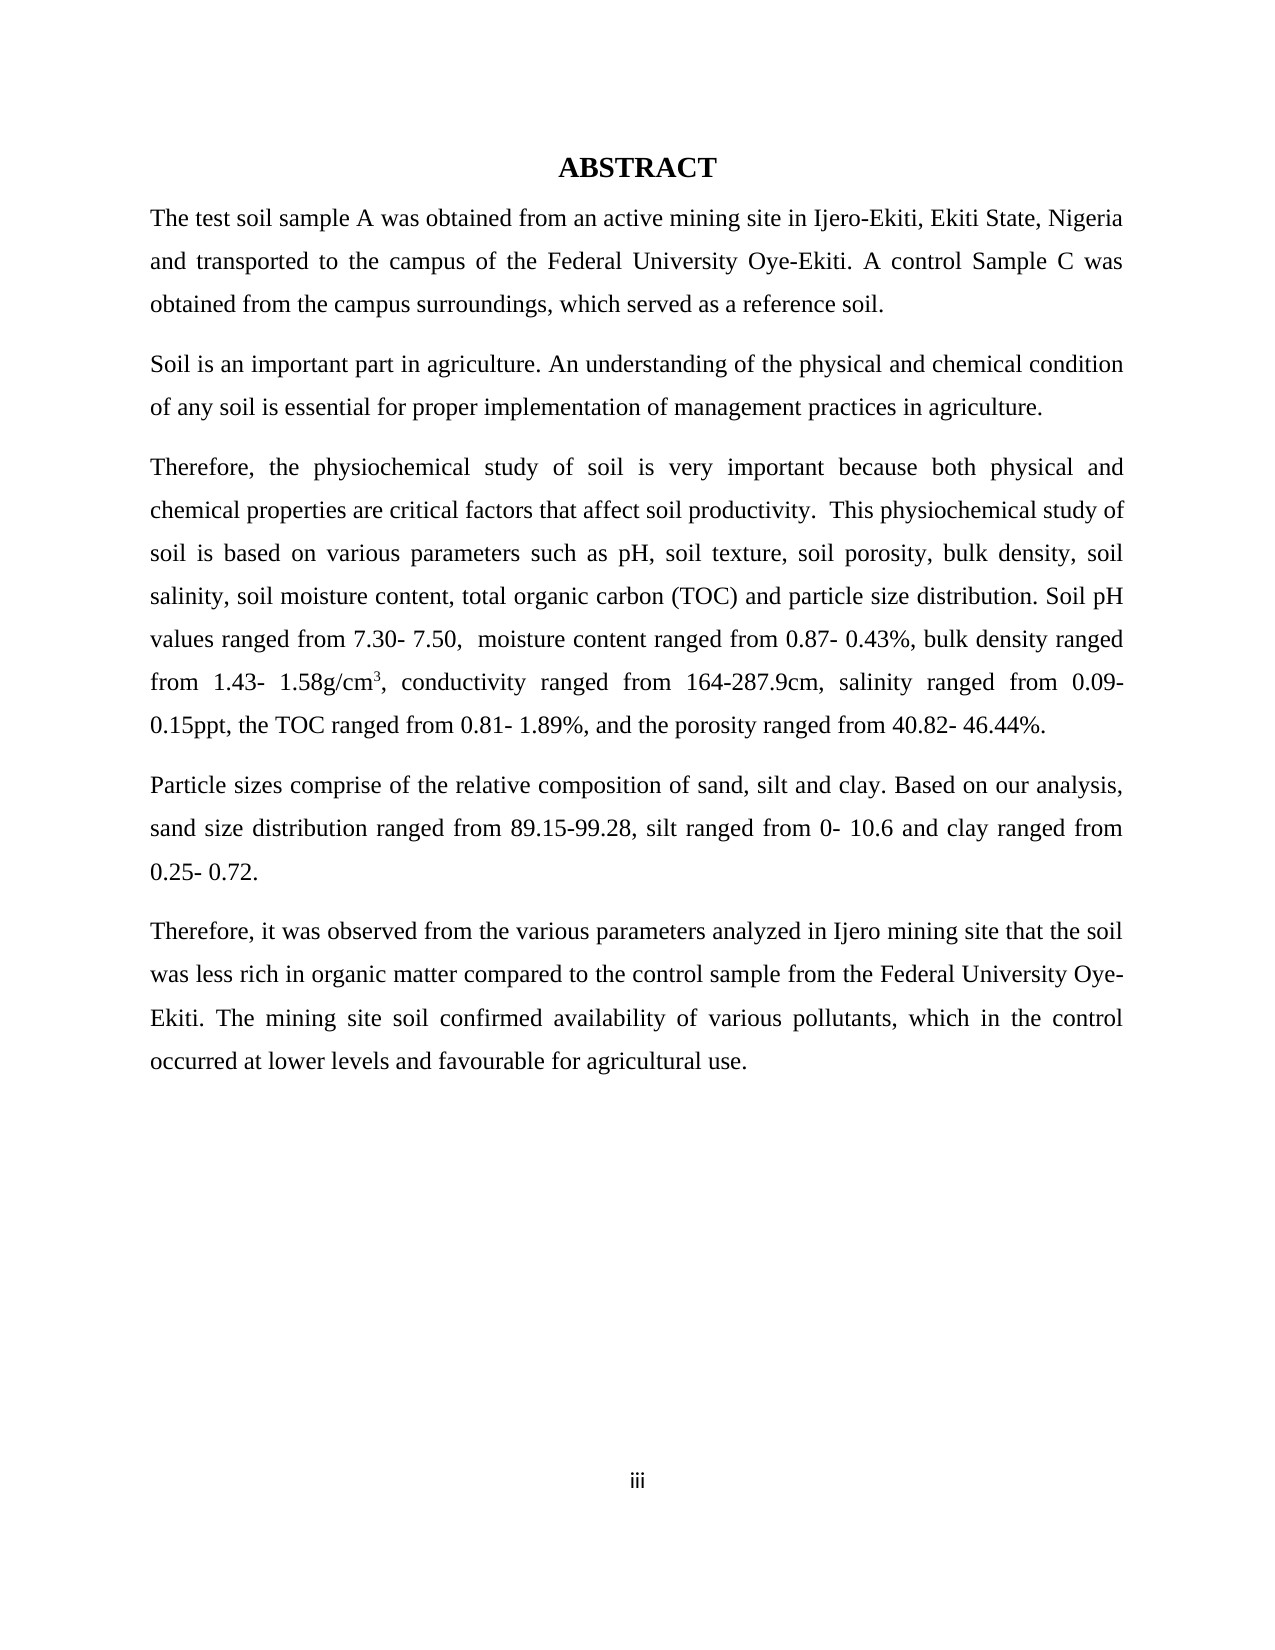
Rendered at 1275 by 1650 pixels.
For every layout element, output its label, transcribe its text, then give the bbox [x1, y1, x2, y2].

text Therefore, it was observed from the various parameters analyzed in Ijero mining site that the soil was less rich in organic matter compared to the control sample from the Federal University Oye- Ekiti. The mining site soil confirmed availability of various pollutants, which in the control occurred at lower levels and favourable for agricultural use. [150, 916, 1125, 1074]
text Soil is an important part in agriculture. An understanding of the physical and chemical condition of any soil is essential for proper implementation of management practices in agriculture. [150, 349, 1125, 421]
text ABSTRACT [150, 150, 1125, 183]
text Particle sizes comprise of the relative composition of sand, silt and clay. Based on our analysis, sand size distribution ranged from 89.15-99.28, silt ranged from 0- 10.6 and clay ranged from 0.25- 0.72. [150, 770, 1125, 885]
text The test soil sample A was obtained from an active mining site in Ijero-Ekiti, Ekiti State, Nigeria and transported to the campus of the Federal University Oye-Ekiti. A control Sample C was obtained from the campus surroundings, which served as a reference soil. [150, 203, 1125, 318]
text Therefore, the physiochemical study of soil is very important because both physical and chemical properties are critical factors that affect soil productivity. This physiochemical study of soil is based on various parameters such as pH, soil texture, soil porosity, bulk density, soil salinity, soil moisture content, total organic carbon (TOC) and particle size distribution. Soil pH values ranged from 7.30- 7.50, moisture content ranged from 0.87- 0.43%, bulk density ranged from 1.43- 1.58g/cm3, conductivity ranged from 164-287.9cm, salinity ranged from 0.09-0.15ppt, the TOC ranged from 0.81- 1.89%, and the porosity ranged from 40.82- 46.44%. [150, 452, 1125, 739]
